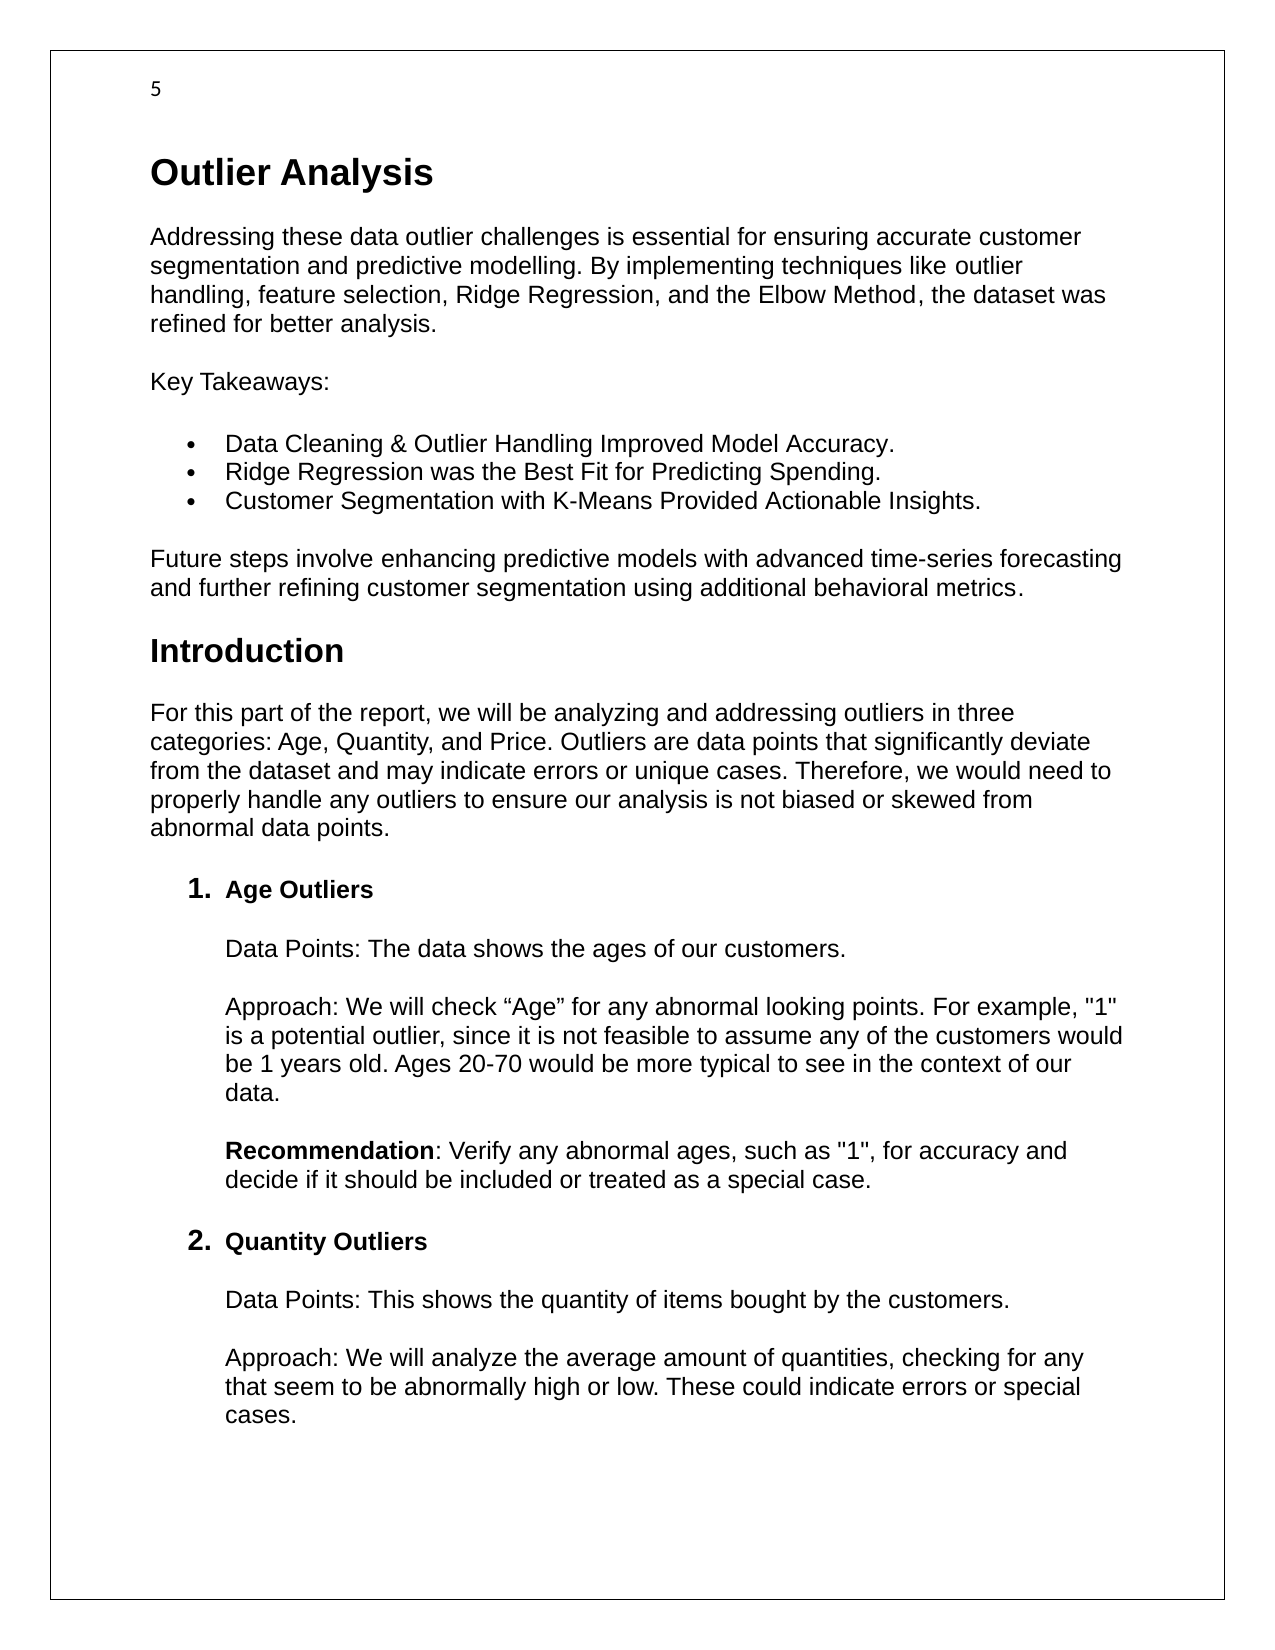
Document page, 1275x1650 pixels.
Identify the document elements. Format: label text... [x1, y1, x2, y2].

list Data Cleaning & Outlier Handling Improved Model Accuracy. [187, 429, 1124, 457]
text Introduction [150, 689, 1124, 727]
text Recommendation: Verify any abnormal ages, such as "1", for accuracy and decide if it should be included or treated as a special case. [225, 1194, 1124, 1252]
list Customer Segmentation with K-Means Provided Actionable Insights. [187, 544, 1124, 573]
text Data Points: The data shows the ages of our customers. [225, 992, 1124, 1021]
text Addressing these data outlier challenges is essential for ensuring accurate customer segmentation and predictive modelling. By implementing techniques like outlier handling, feature selection, Ridge Regression, and the Elbow Method, the dataset was refined for better analysis. [150, 222, 1124, 337]
text Approach: We will check “Age” for any abnormal looking points. For example, "1" is a potential outlier, since it is not feasible to assume any of the customers would be 1 years old. Ages 20-70 would be more typical to see in the context of our data. [225, 1050, 1124, 1165]
text Approach: We will analyze the average amount of quantities, checking for any that seem to be abnormally high or low. These could indicate errors or special cases. [225, 1401, 1124, 1487]
text For this part of the report, we will be analyzing and addressing outliers in three categories: Age, Quantity, and Price. Outliers are data points that significantly deviate from the dataset and may indicate errors or unique cases. Therefore, we would need to properly handle any outliers to ensure our analysis is not biased or skewed from abnormal data points. [150, 757, 1124, 900]
list Age Outliers [187, 929, 1124, 963]
text Outlier Analysis [150, 150, 1124, 193]
list Quantity Outliers [187, 1281, 1124, 1314]
subtitle Key Takeaways: [150, 366, 1124, 395]
list Ridge Regression was the Best Fit for Predicting Spending. [187, 487, 1124, 515]
list Data Points: This shows the quantity of items bought by the customers. [225, 1343, 1124, 1372]
text Future steps involve enhancing predictive models with advanced time-series forecasting and further refining customer segmentation using additional behavioral metrics. [150, 602, 1124, 660]
